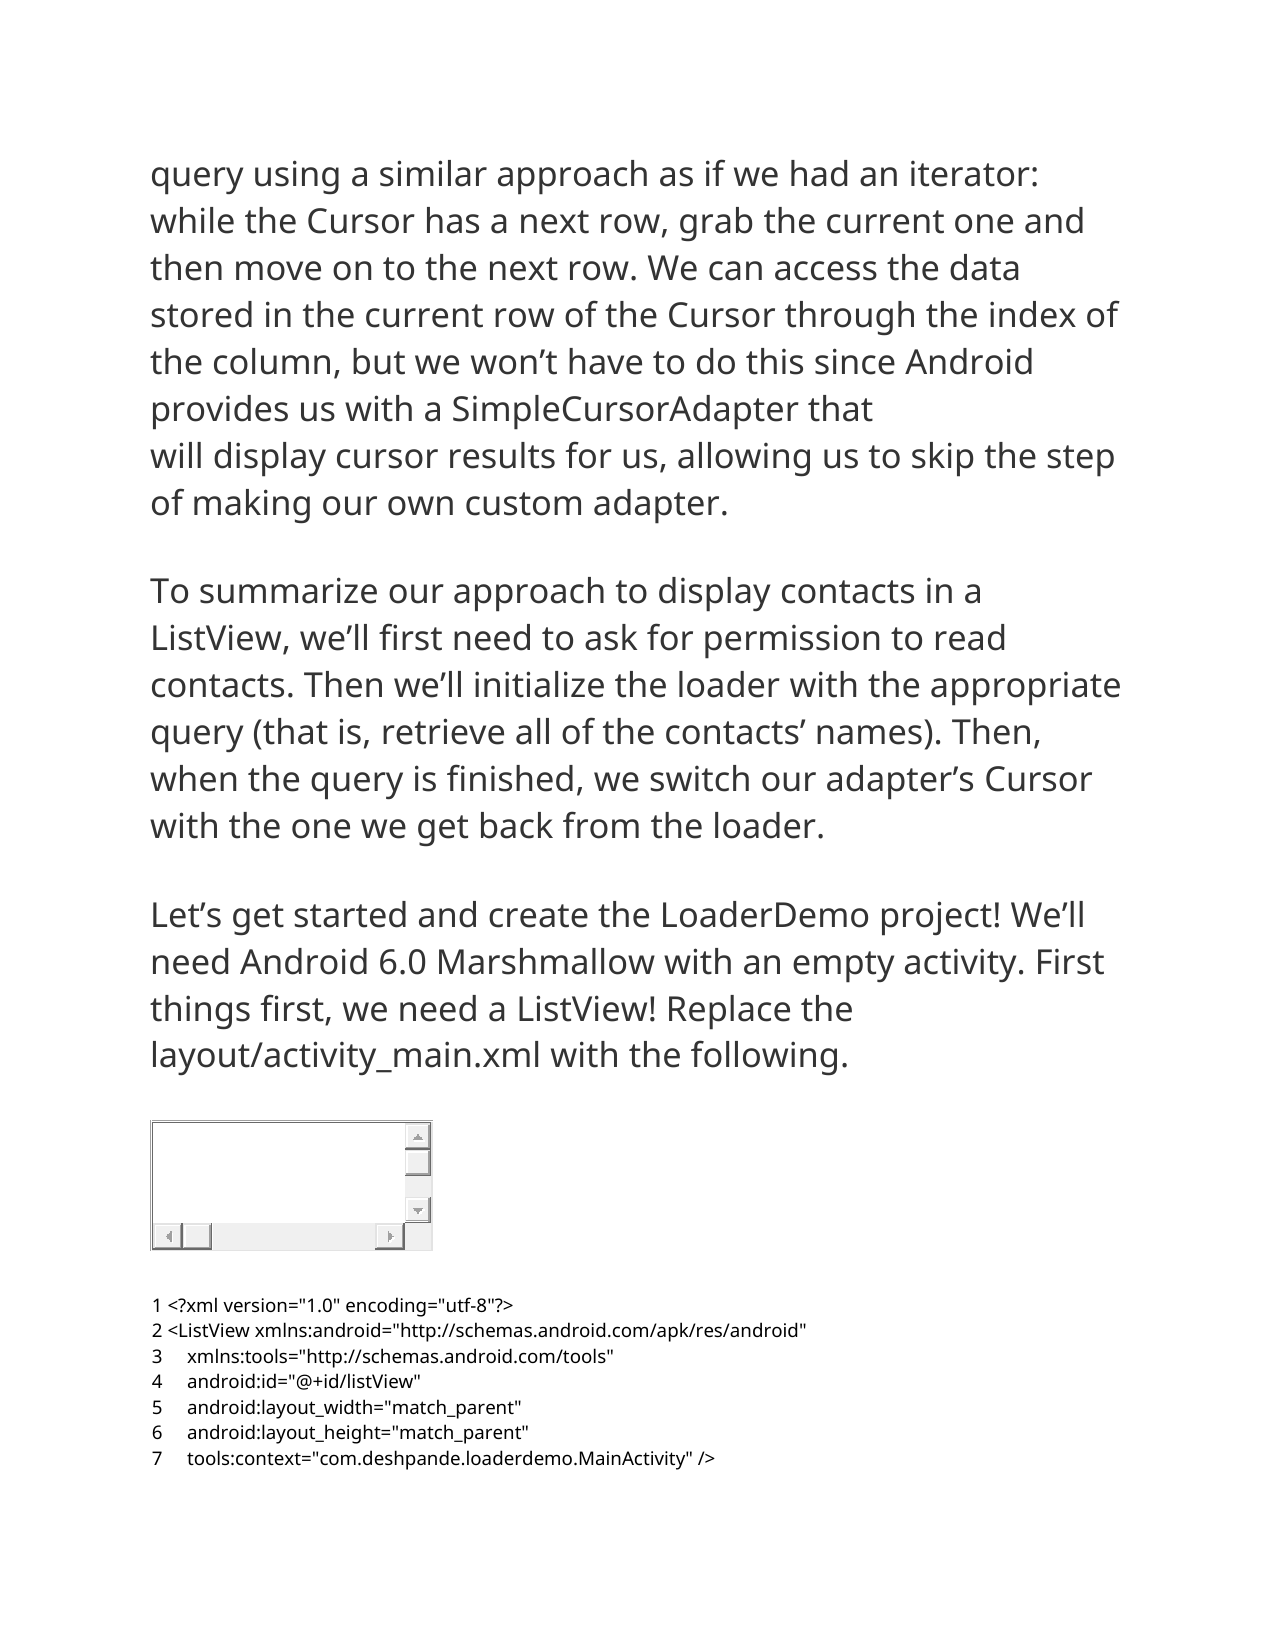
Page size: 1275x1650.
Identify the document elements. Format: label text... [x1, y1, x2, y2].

text Let’s get started and create the LoaderDemo project! We’ll need Android 6.0 Marshmallow with an empty activity. First things first, we need a ListView! Replace the layout/activity_main.xml with the following. [150, 890, 1125, 1078]
table_header <?xml version="1.0" encoding="utf-8"?> <ListView xmlns:android="http://schemas.android.com/apk/res/android" xmlns:tools="http://schemas.android.com/tools" android:id="@+id/listView" android:layout_width="match_parent" android:layout_height="match_parent" tools:context="com.deshpande.loaderdemo.MainActivity" /> [166, 1290, 1131, 1472]
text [150, 150, 1125, 525]
text To summarize our approach to display contacts in a ListView, we’ll first need to ask for permission to read contacts. Then we’ll initialize the loader with the appropriate query (that is, retrieve all of the contacts’ names). Then, when the query is finished, we switch our adapter’s Cursor with the one we get back from the loader. [150, 567, 1125, 848]
table_header 1 2 3 4 5 6 7 [149, 1290, 166, 1472]
